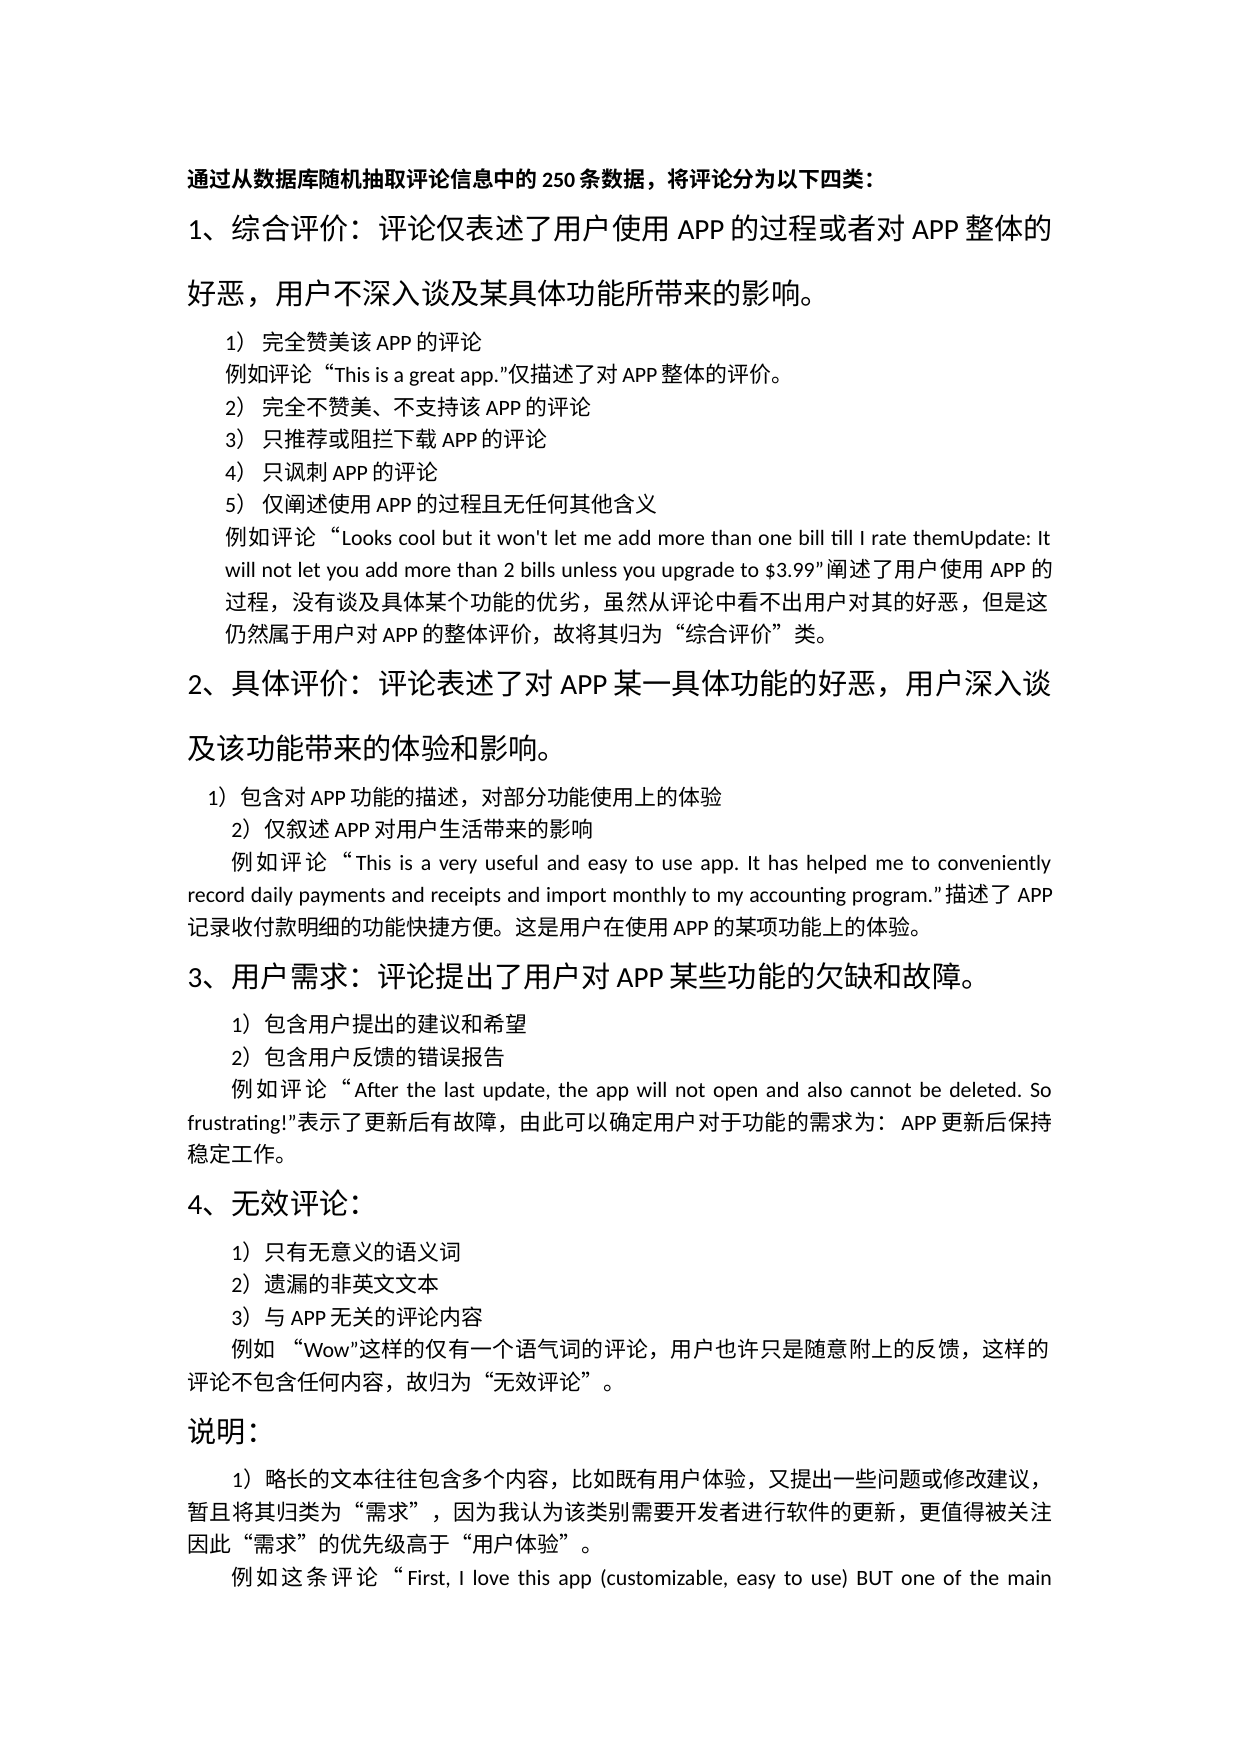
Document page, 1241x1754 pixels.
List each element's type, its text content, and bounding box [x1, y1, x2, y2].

text 1）包含用户提出的建议和希望 [187, 1007, 1053, 1039]
list 仅阐述使用APP的过程且无任何其他含义 [225, 487, 1053, 519]
list 只推荐或阻拦下载APP的评论 [225, 422, 1053, 454]
text 2）仅叙述APP对用户生活带来的影响 [187, 812, 1053, 844]
text 例如评论“This is a great app.”仅描述了对APP整体的评价。 [225, 357, 1053, 389]
list 只讽刺APP的评论 [225, 454, 1053, 487]
text 3、用户需求：评论提出了用户对APP某些功能的欠缺和故障。 [187, 942, 1053, 1007]
text 例如评论“Looks cool but it won't let me add more than one bill till I rate themUpdate: It will not let you add more than 2 bills unless you upgrade to $3.99”阐述了用户使用APP的过程，没有谈及具体某个功能的优劣，虽然从评论中看不出用户对其的好恶，但是这仍然属于用户对APP的整体评价，故将其归为“综合评价”类。 [225, 519, 1053, 649]
list 完全赞美该APP的评论 [225, 324, 1053, 357]
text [187, 1559, 1053, 1592]
text 例如评论“After the last update, the app will not open and also cannot be deleted. So frustrating!”表示了更新后有故障，由此可以确定用户对于功能的需求为：APP更新后保持稳定工作。 [187, 1072, 1053, 1169]
text 4、无效评论： [187, 1169, 1053, 1234]
text 3）与APP无关的评论内容 [187, 1299, 1053, 1332]
text 1、综合评价：评论仅表述了用户使用APP的过程或者对APP整体的好恶，用户不深入谈及某具体功能所带来的影响。 [187, 194, 1053, 324]
text 通过从数据库随机抽取评论信息中的250条数据，将评论分为以下四类： [187, 162, 1053, 194]
text 1）包含对APP功能的描述，对部分功能使用上的体验 [187, 779, 1053, 812]
text 说明： [187, 1397, 1053, 1462]
text 例如评论“This is a very useful and easy to use app. It has helped me to conveniently record daily payments and receipts and import monthly to my accounting program.”描述了APP记录收付款明细的功能快捷方便。这是用户在使用APP的某项功能上的体验。 [187, 844, 1053, 942]
list 完全不赞美、不支持该APP的评论 [225, 389, 1053, 422]
text 2）包含用户反馈的错误报告 [187, 1039, 1053, 1072]
text 1）只有无意义的语义词 [187, 1234, 1053, 1267]
text 1）略长的文本往往包含多个内容，比如既有用户体验，又提出一些问题或修改建议，暂且将其归类为“需求”，因为我认为该类别需要开发者进行软件的更新，更值得被关注。因此“需求”的优先级高于“用户体验”。 [187, 1462, 1053, 1559]
text 2、具体评价：评论表述了对APP某一具体功能的好恶，用户深入谈及该功能带来的体验和影响。 [187, 649, 1053, 779]
text 例如 “Wow”这样的仅有一个语气词的评论，用户也许只是随意附上的反馈，这样的评论不包含任何内容，故归为“无效评论”。 [187, 1332, 1053, 1397]
text 2）遗漏的非英文文本 [187, 1267, 1053, 1299]
